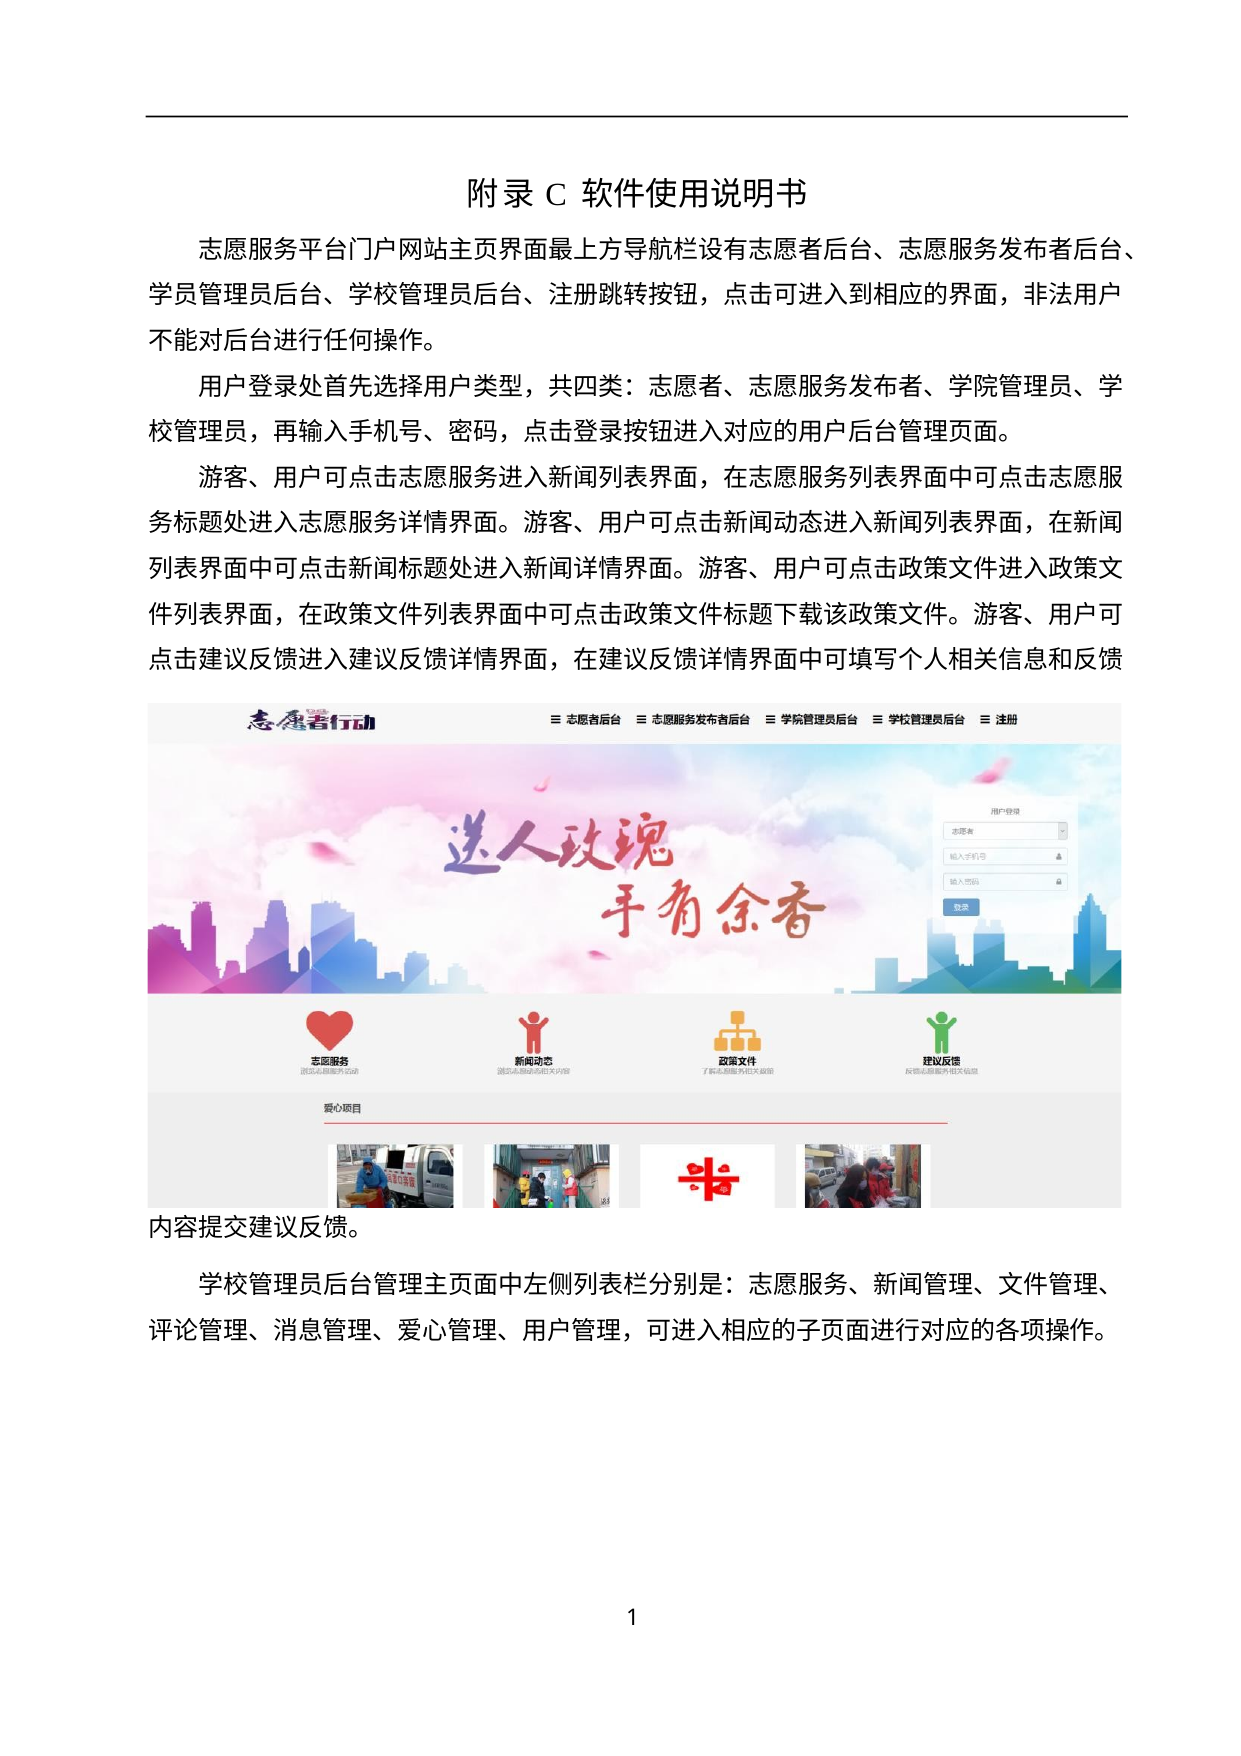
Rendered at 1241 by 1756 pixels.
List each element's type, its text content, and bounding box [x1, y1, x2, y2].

text 学校管理员后台管理主页面中左侧列表栏分别是：志愿服务、新闻管理、文件管理、评论管理、消息管理、爱心管理、用户管理，可进入相应的子页面进行对应的各项操作。 [148, 1264, 1125, 1346]
text 志愿服务平台门户网站主页界面最上方导航栏设有志愿者后台、志愿服务发布者后台、学员管理员后台、学校管理员后台、注册跳转按钮，点击可进入到相应的界面，非法用户不能对后台进行任何操作。 [148, 229, 1124, 357]
subtitle 附录C 软件使用说明书 [135, 168, 1138, 214]
text 用户登录处首先选择用户类型，共四类：志愿者、志愿服务发布者、学院管理员、学校管理员，再输入手机号、密码，点击登录按钮进入对应的用户后台管理页面。 [148, 366, 1125, 448]
picture [147, 703, 1122, 1208]
